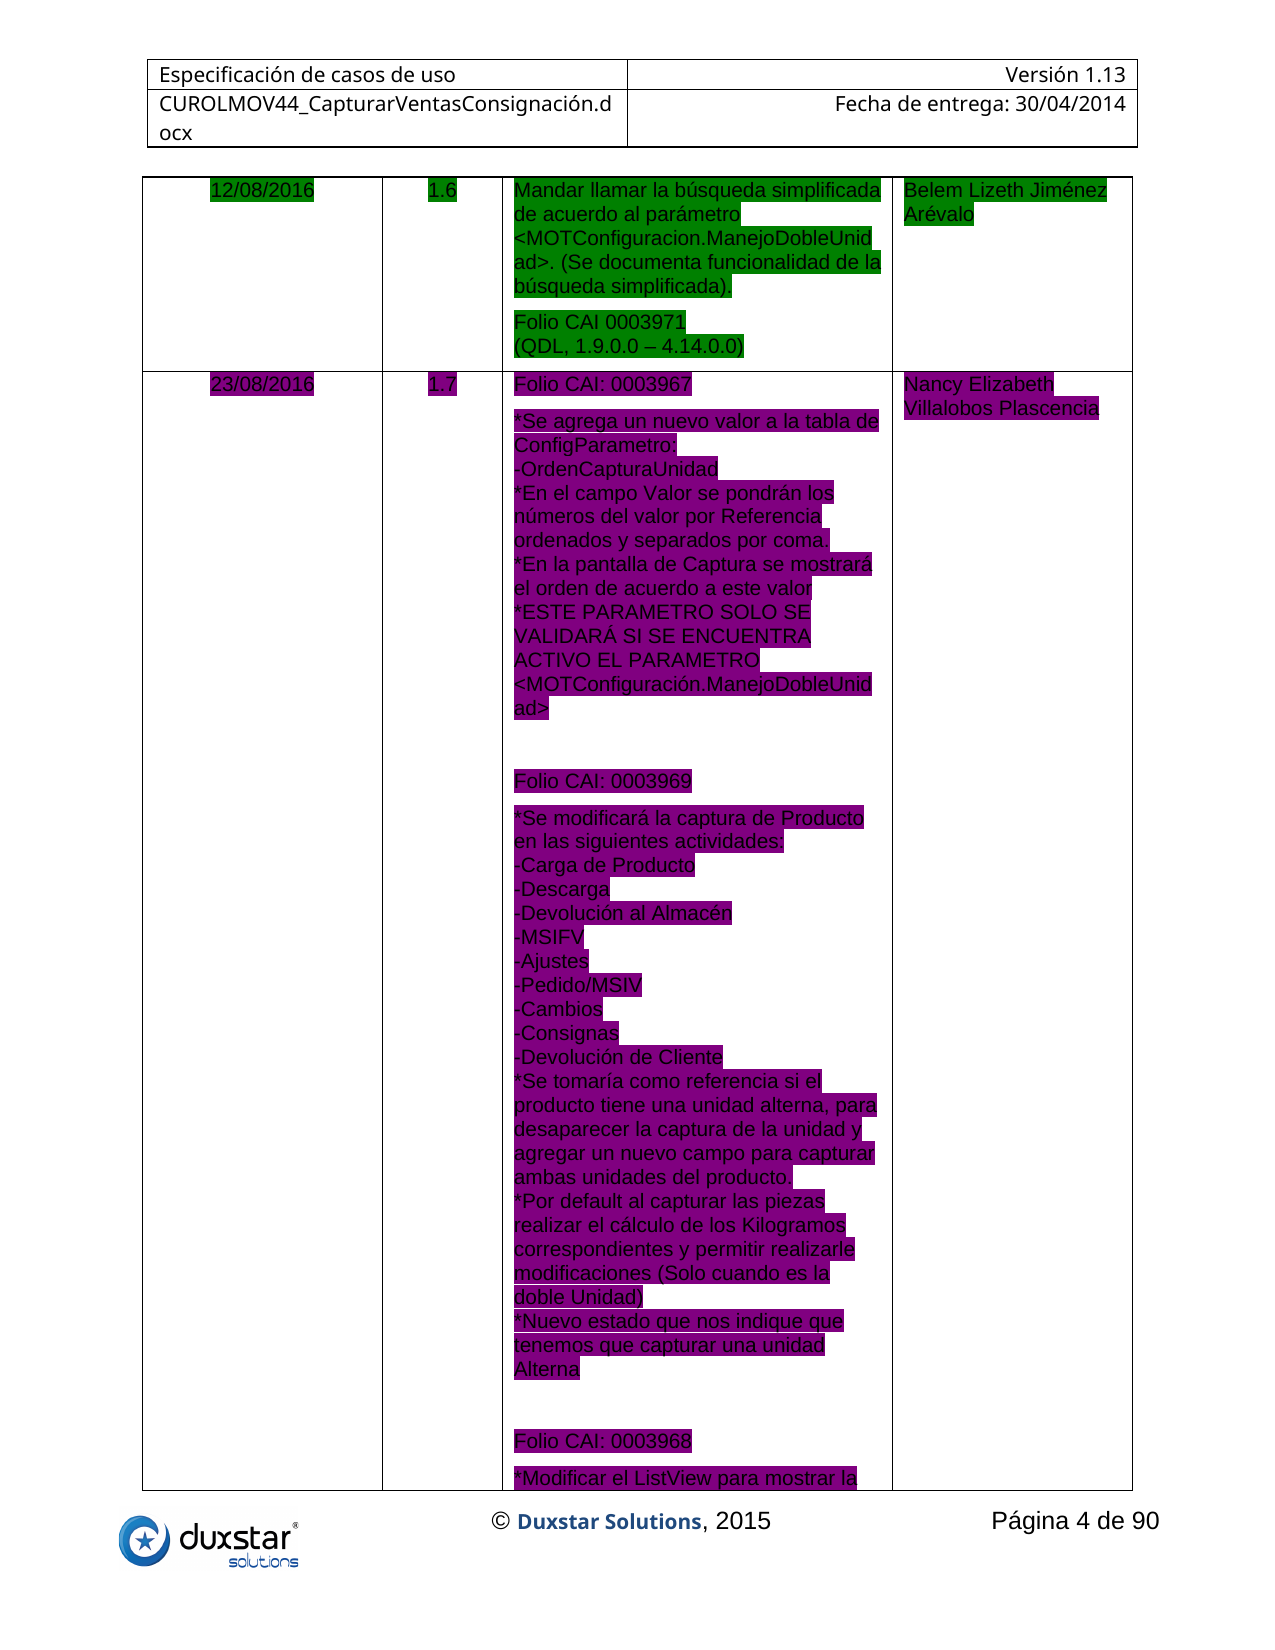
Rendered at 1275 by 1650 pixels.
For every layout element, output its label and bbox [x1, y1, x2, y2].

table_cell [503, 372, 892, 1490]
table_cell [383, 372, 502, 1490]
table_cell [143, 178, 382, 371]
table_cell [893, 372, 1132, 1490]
picture [118, 1506, 299, 1571]
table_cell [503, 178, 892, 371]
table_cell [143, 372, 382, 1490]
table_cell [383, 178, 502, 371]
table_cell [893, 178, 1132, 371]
